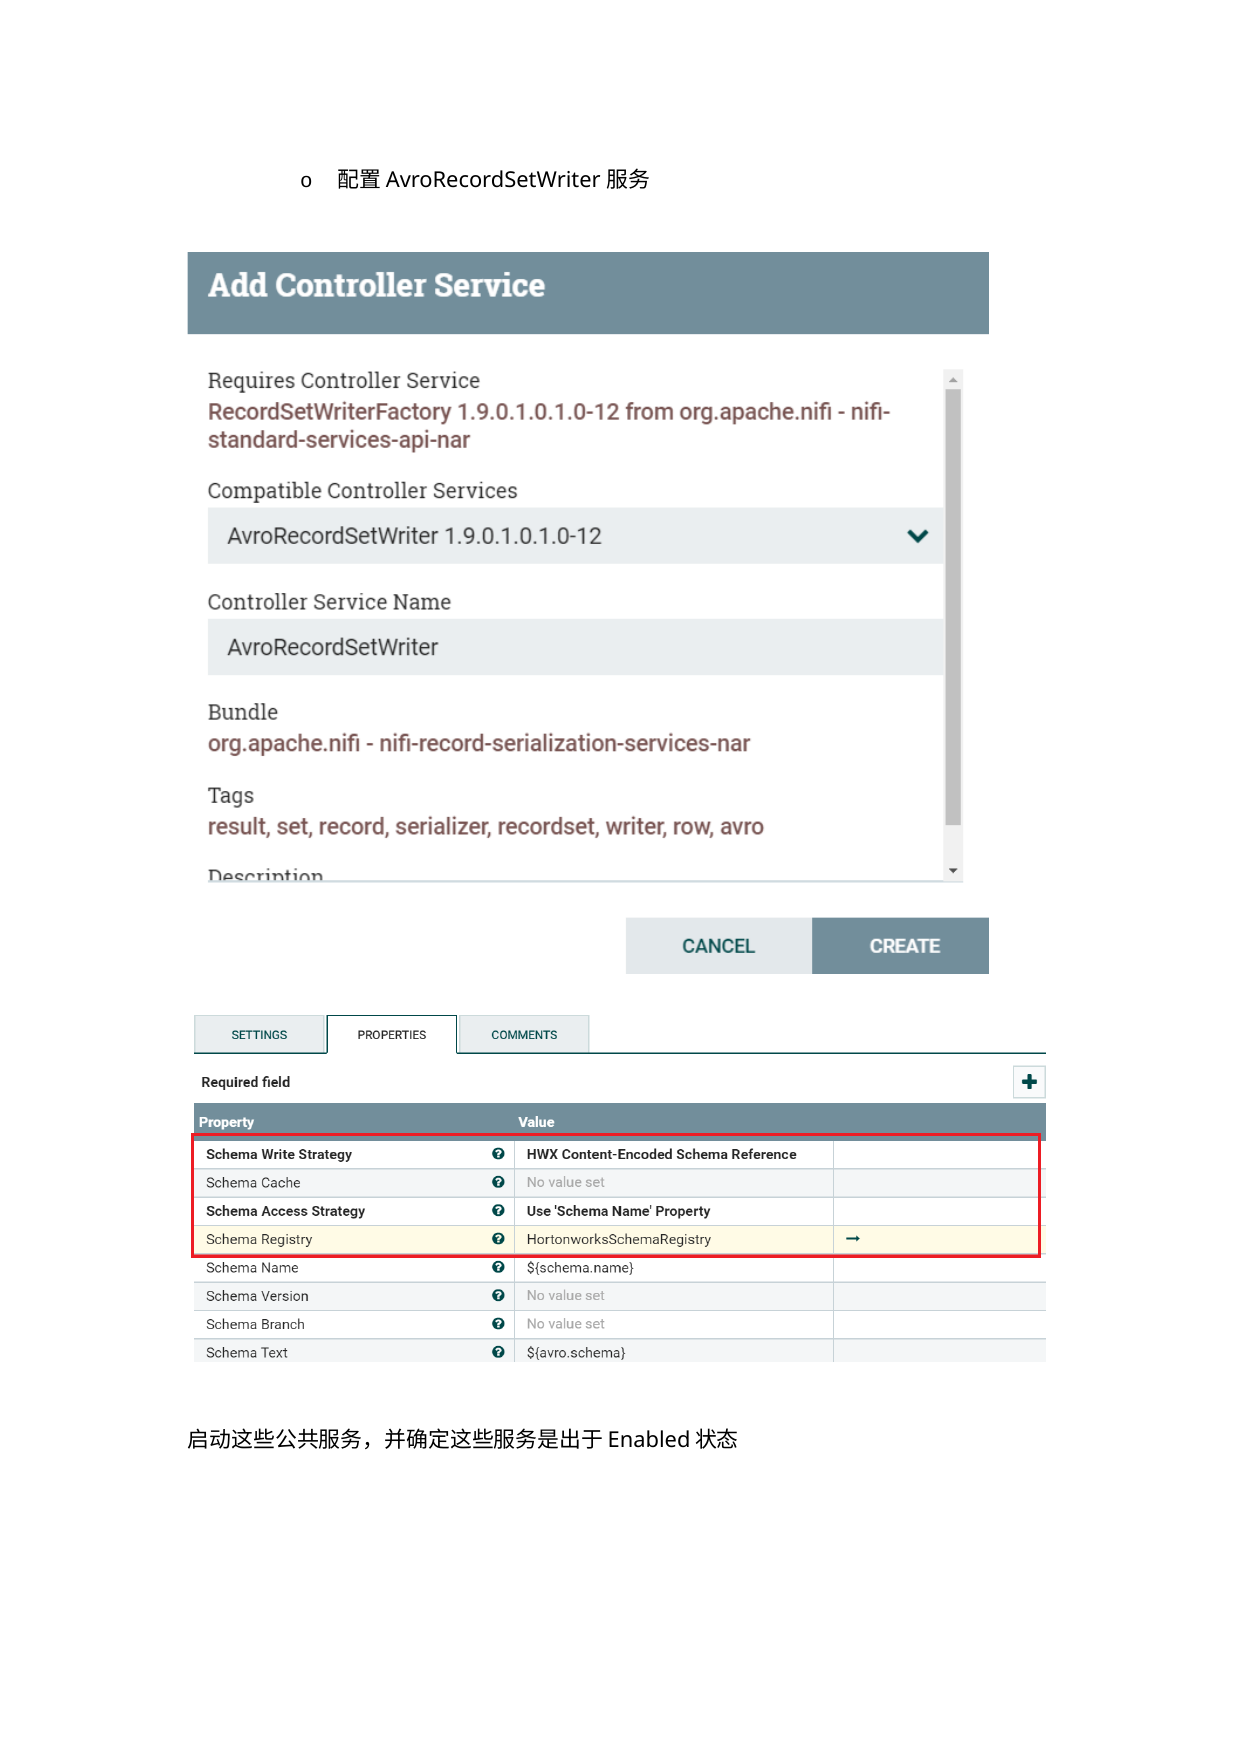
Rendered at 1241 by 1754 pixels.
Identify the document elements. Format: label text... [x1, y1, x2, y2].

text 启动这些公共服务，并确定这些服务是出于Enabled状态 [187, 1422, 1053, 1454]
list 配置AvroRecordSetWriter 服务 [300, 162, 1053, 194]
picture [187, 252, 989, 974]
picture [187, 999, 1053, 1362]
